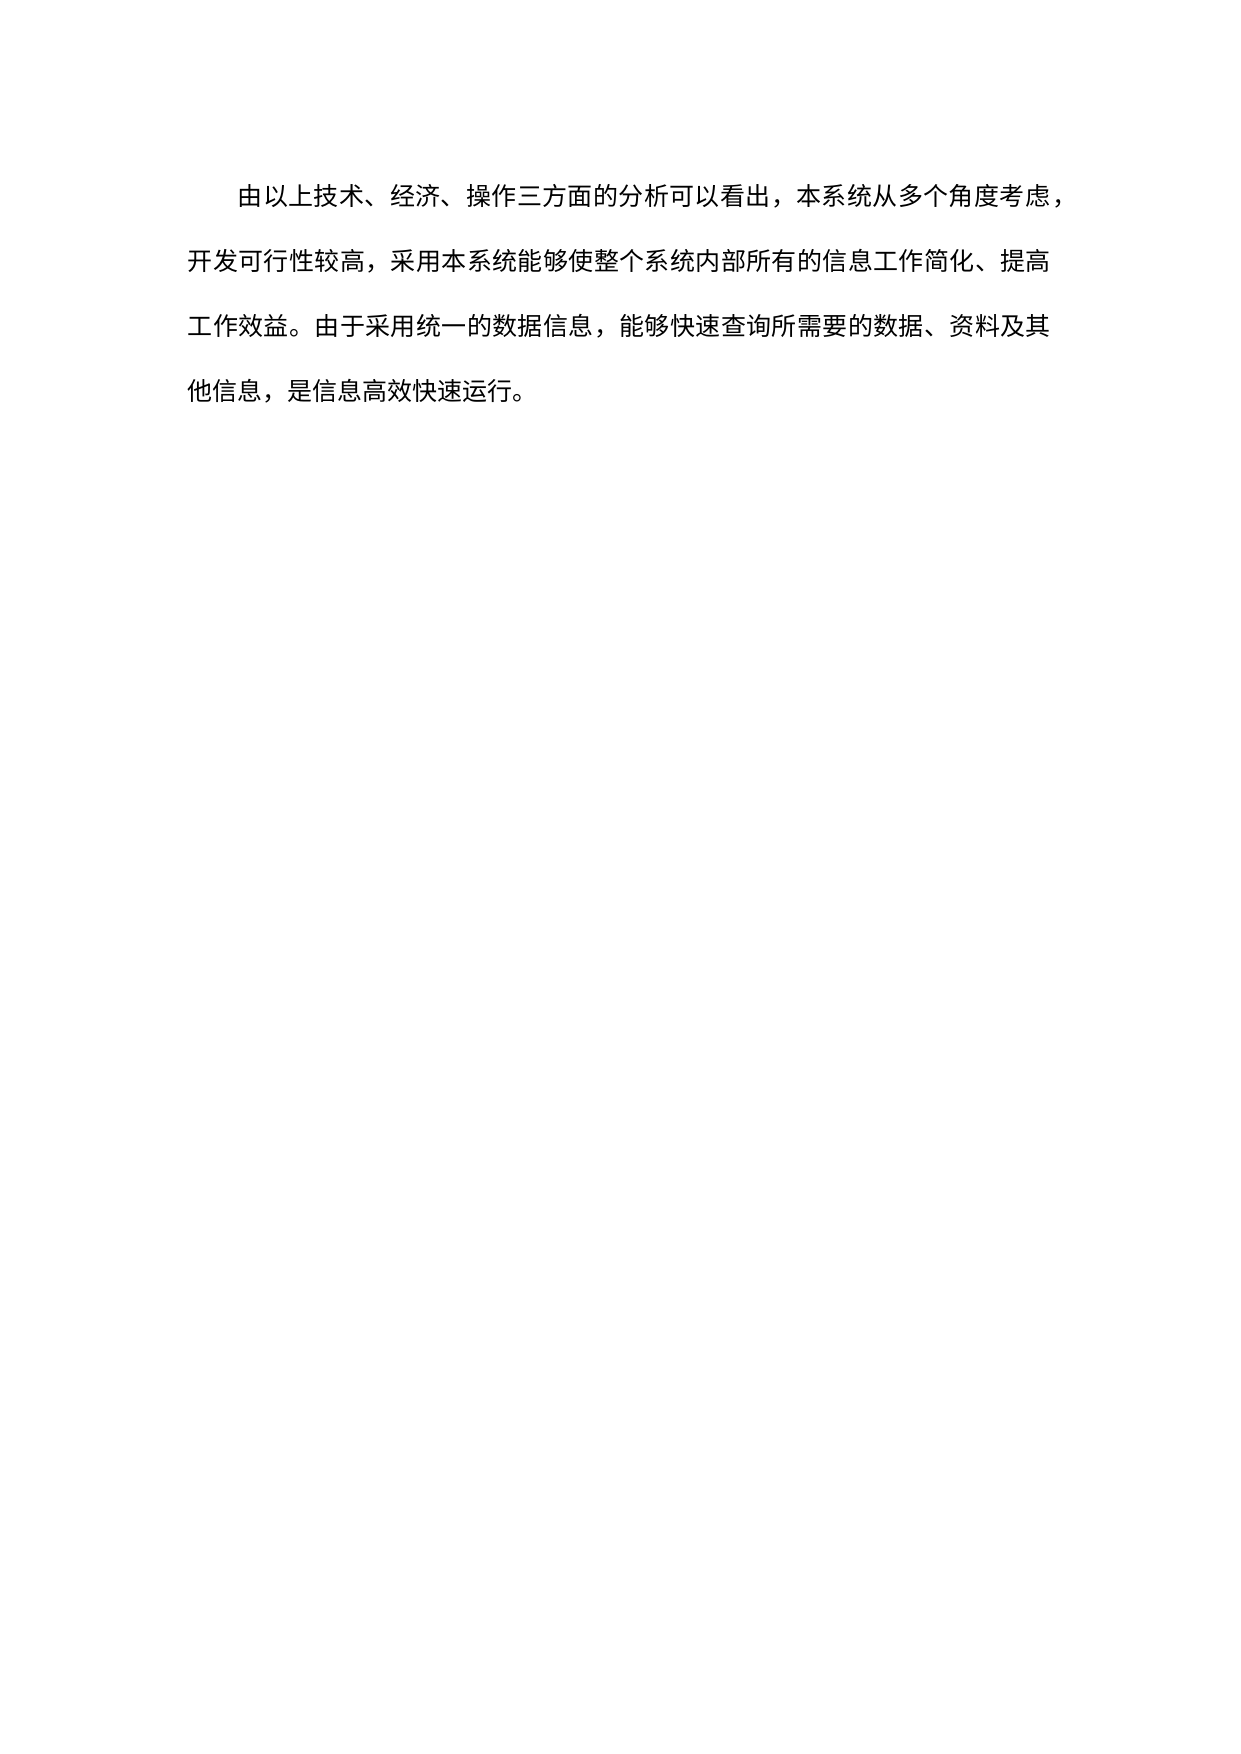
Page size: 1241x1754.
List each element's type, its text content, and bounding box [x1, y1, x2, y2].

text 由以上技术、经济、操作三方面的分析可以看出，本系统从多个角度考虑，开发可行性较高，采用本系统能够使整个系统内部所有的信息工作简化、提高工作效益。由于采用统一的数据信息，能够快速查询所需要的数据、资料及其他信息，是信息高效快速运行。 [187, 162, 1053, 422]
